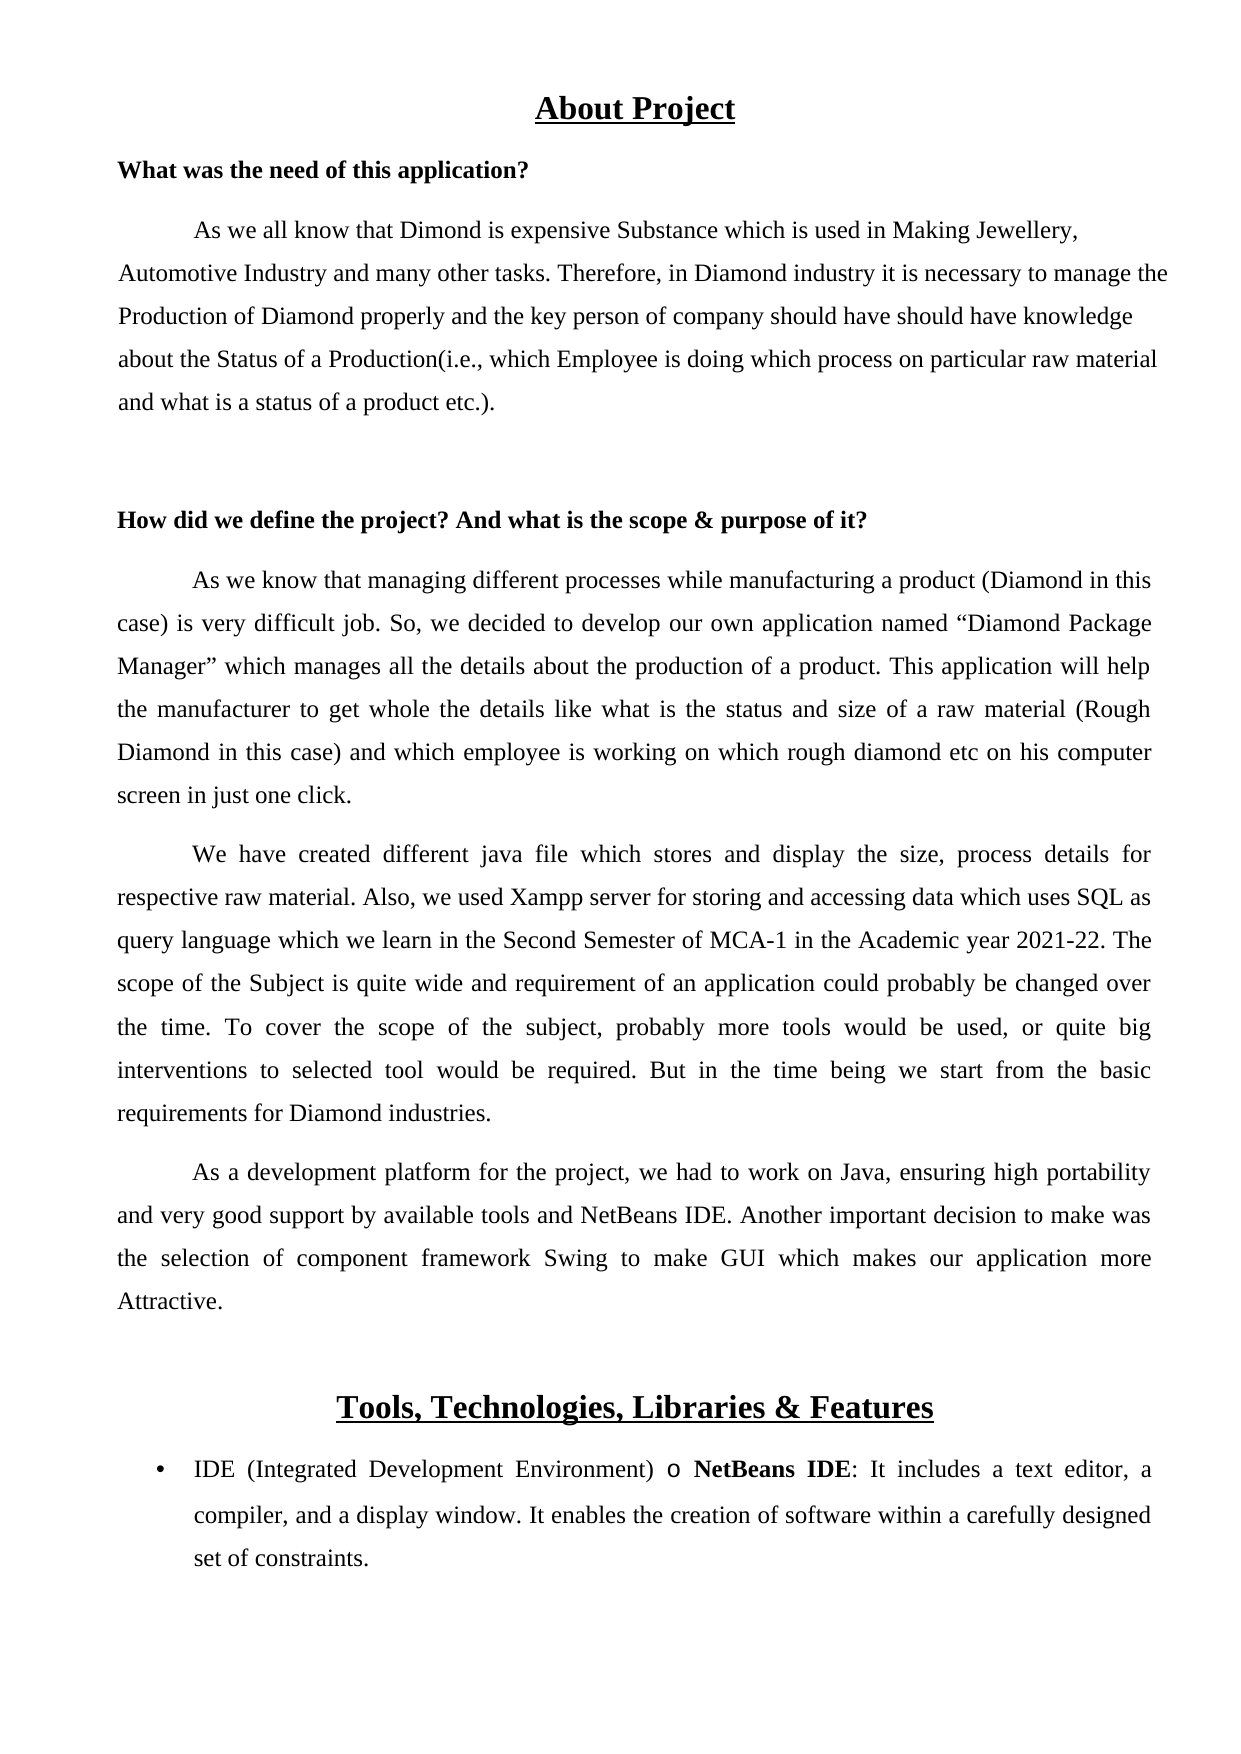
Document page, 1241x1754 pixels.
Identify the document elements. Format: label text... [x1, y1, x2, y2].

text How did we define the project? And what is the scope & purpose of it? [117, 505, 1177, 534]
text As we all know that Dimond is expensive Substance which is used in Making Jewellery, Automotive Industry and many other tasks. Therefore, in Diamond industry it is necessary to manage the Production of Diamond properly and the key person of company should have should have knowledge about the Status of a Production(i.e., which Employee is doing which process on particular raw material and what is a status of a product etc.). [117, 215, 1177, 416]
text What was the need of this application? [117, 155, 1177, 184]
text We have created different java file which stores and display the size, process details for respective raw material. Also, we used Xampp server for storing and accessing data which uses SQL as query language which we learn in the Second Semester of MCA-1 in the Academic year 2021-22. The scope of the Subject is quite wide and requirement of an application could probably be changed over the time. To cover the scope of the subject, probably more tools would be used, or quite big interventions to selected tool would be required. But in the time being we start from the basic requirements for Diamond industries. [117, 839, 1152, 1127]
subtitle Tools, Technologies, Libraries & Features [118, 1388, 1151, 1426]
list IDE (Integrated Development Environment) o NetBeans IDE: It includes a text editor, a compiler, and a display window. It enables the creation of software within a carefully designed set of constraints. [156, 1454, 1152, 1572]
text As a development platform for the project, we had to work on Java, ensuring high portability and very good support by available tools and NetBeans IDE. Another important decision to make was the selection of component framework Swing to make GUI which makes our application more Attractive. [117, 1157, 1152, 1315]
text As we know that managing different processes while manufacturing a product (Diamond in this case) is very difficult job. So, we decided to develop our own application named “Diamond Package Manager” which manages all the details about the production of a product. This application will help the manufacturer to get whole the details like what is the status and size of a raw material (Rough Diamond in this case) and which employee is working on which rough diamond etc on his computer screen in just one click. [117, 565, 1152, 809]
subtitle About Project [118, 88, 1152, 127]
